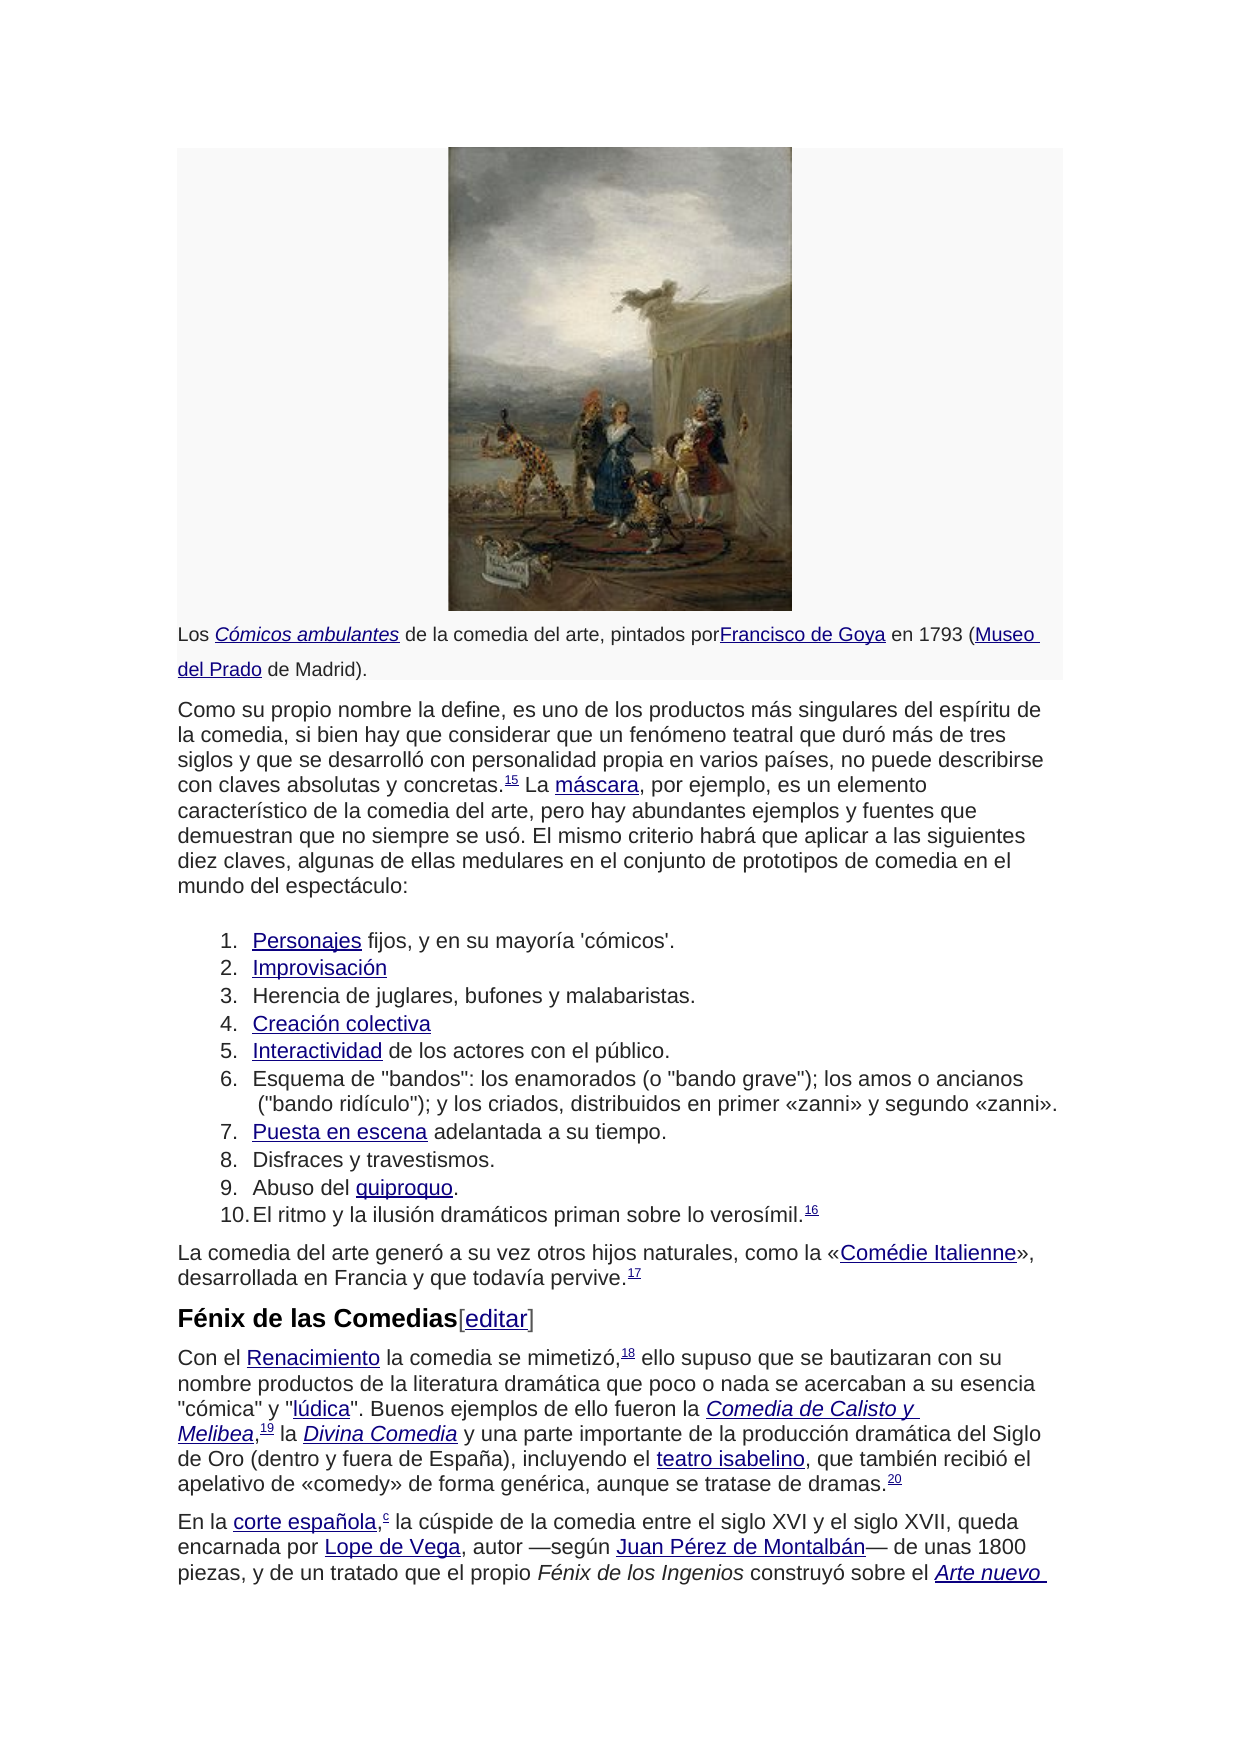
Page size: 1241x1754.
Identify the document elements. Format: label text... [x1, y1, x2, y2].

picture [448, 147, 792, 611]
text La comedia del arte generó a su vez otros hijos naturales, como la «Comédie Italienne», desarrollada en Francia y que todavía pervive.17 [177, 1240, 1063, 1290]
list Abuso del quiproquo. [220, 1174, 1063, 1200]
list Puesta en escena adelantada a su tiempo. [220, 1119, 1063, 1144]
list Esquema de "bandos": los enamorados (o "bando grave"); los amos o ancianos ("bando ridículo"); y los criados, distribuidos en primer «zanni» y segundo «zanni». [220, 1066, 1063, 1117]
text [177, 1509, 1063, 1584]
list Creación colectiva [220, 1011, 1063, 1036]
list El ritmo y la ilusión dramáticos priman sobre lo verosímil.16 [220, 1202, 1063, 1227]
text Con el Renacimiento la comedia se mimetizó,18 ello supuso que se bautizaran con su nombre productos de la literatura dramática que poco o nada se acercaban a su esencia "cómica" y "lúdica". Buenos ejemplos de ello fueron la Comedia de Calisto y Melibea,19 la Divina Comedia y una parte importante de la producción dramática del Siglo de Oro (dentro y fuera de España), incluyendo el teatro isabelino, que también recibió el apelativo de «comedy» de forma genérica, aunque se tratase de dramas.20 [177, 1345, 1063, 1496]
text Fénix de las Comedias[editar] [177, 1303, 1063, 1333]
text Como su propio nombre la define, es uno de los productos más singulares del espíritu de la comedia, si bien hay que considerar que un fenómeno teatral que duró más de tres siglos y que se desarrolló con personalidad propia en varios países, no puede describirse con claves absolutas y concretas.15 La máscara, por ejemplo, es un elemento característico de la comedia del arte, pero hay abundantes ejemplos y fuentes que demuestran que no siempre se usó. El mismo criterio habrá que aplicar a las siguientes diez claves, algunas de ellas medulares en el conjunto de prototipos de comedia en el mundo del espectáculo: [177, 697, 1063, 898]
text Los Cómicos ambulantes de la comedia del arte, pintados porFrancisco de Goya en 1793 (Museo del Prado de Madrid). [177, 610, 1063, 680]
list Improvisación [220, 955, 1063, 981]
list Personajes fijos, y en su mayoría 'cómicos'. [220, 928, 1063, 953]
list Herencia de juglares, bufones y malabaristas. [220, 983, 1063, 1008]
list Disfraces y travestismos. [220, 1147, 1063, 1172]
list Interactividad de los actores con el público. [220, 1038, 1063, 1064]
